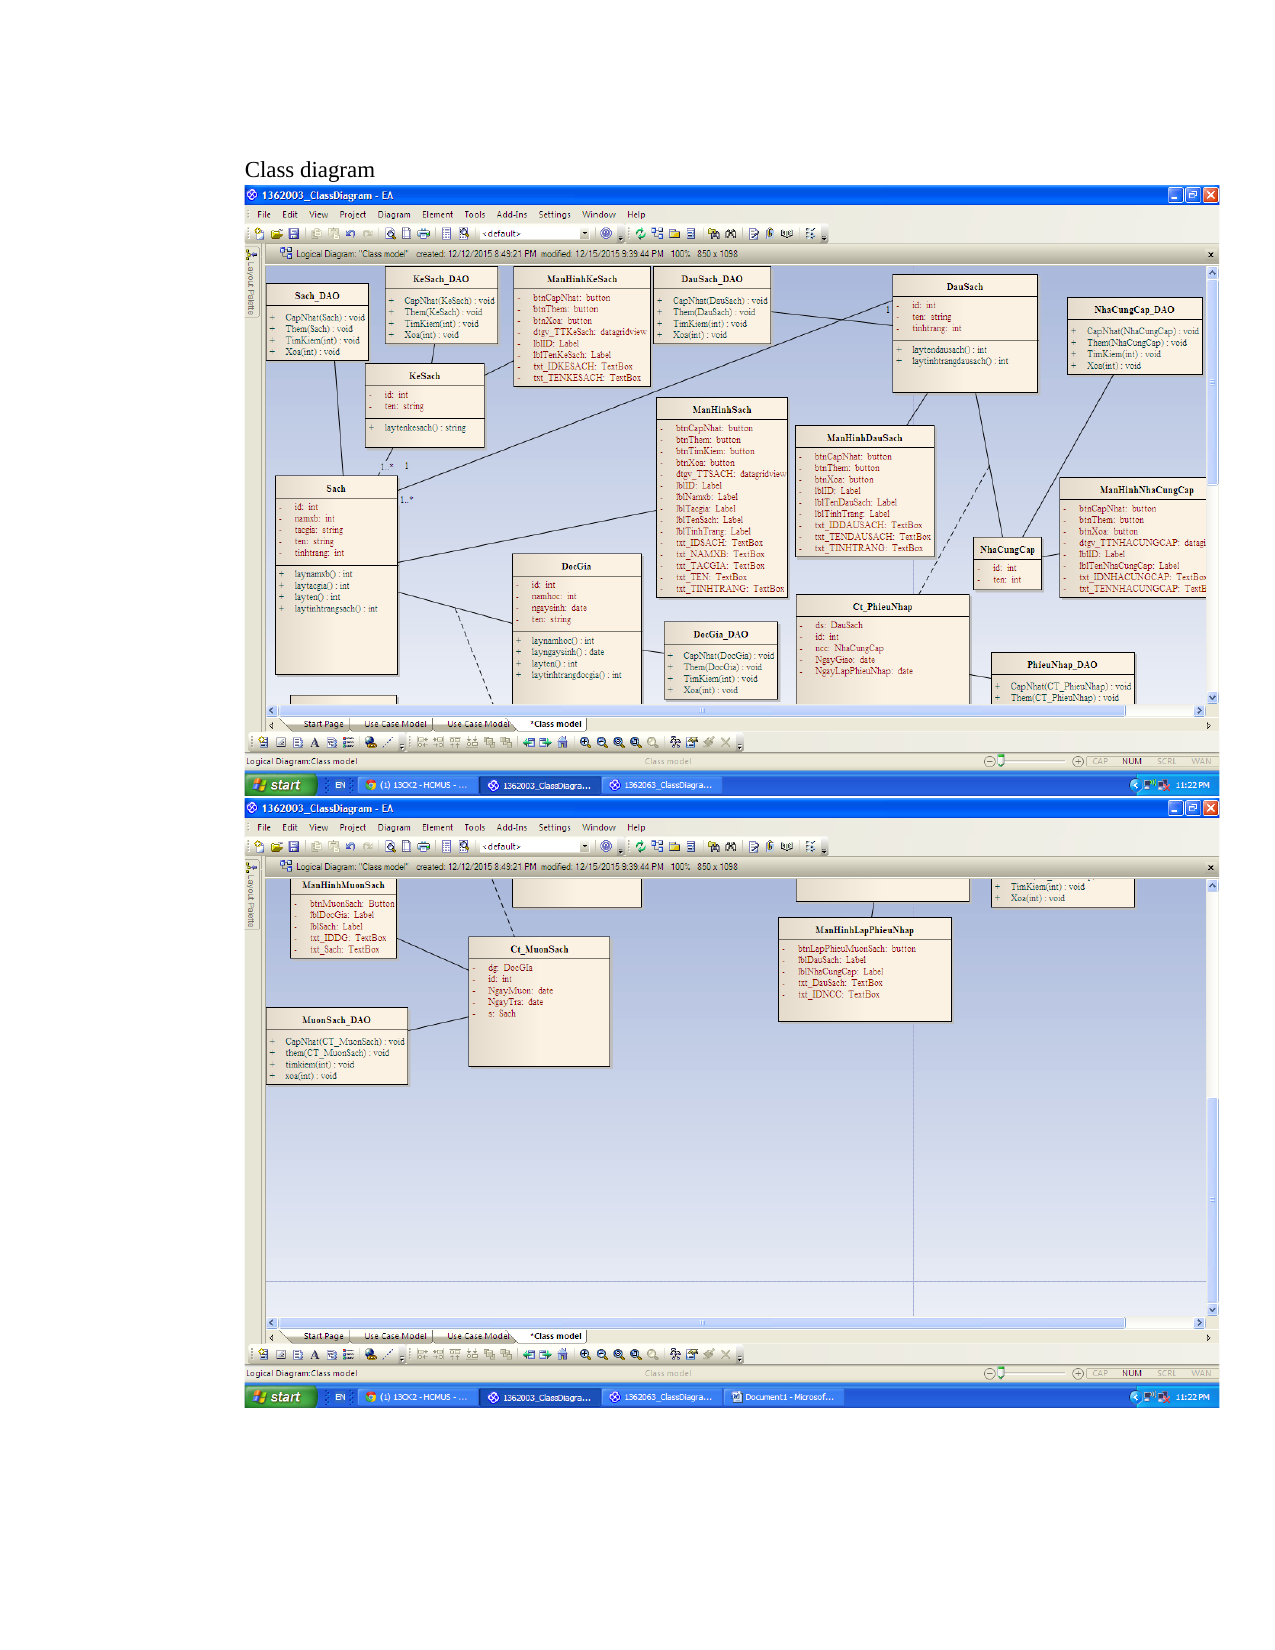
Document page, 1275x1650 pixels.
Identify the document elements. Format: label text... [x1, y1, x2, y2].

picture [244, 185, 1220, 796]
picture [244, 798, 1220, 1408]
text Class diagram [244, 153, 1125, 183]
